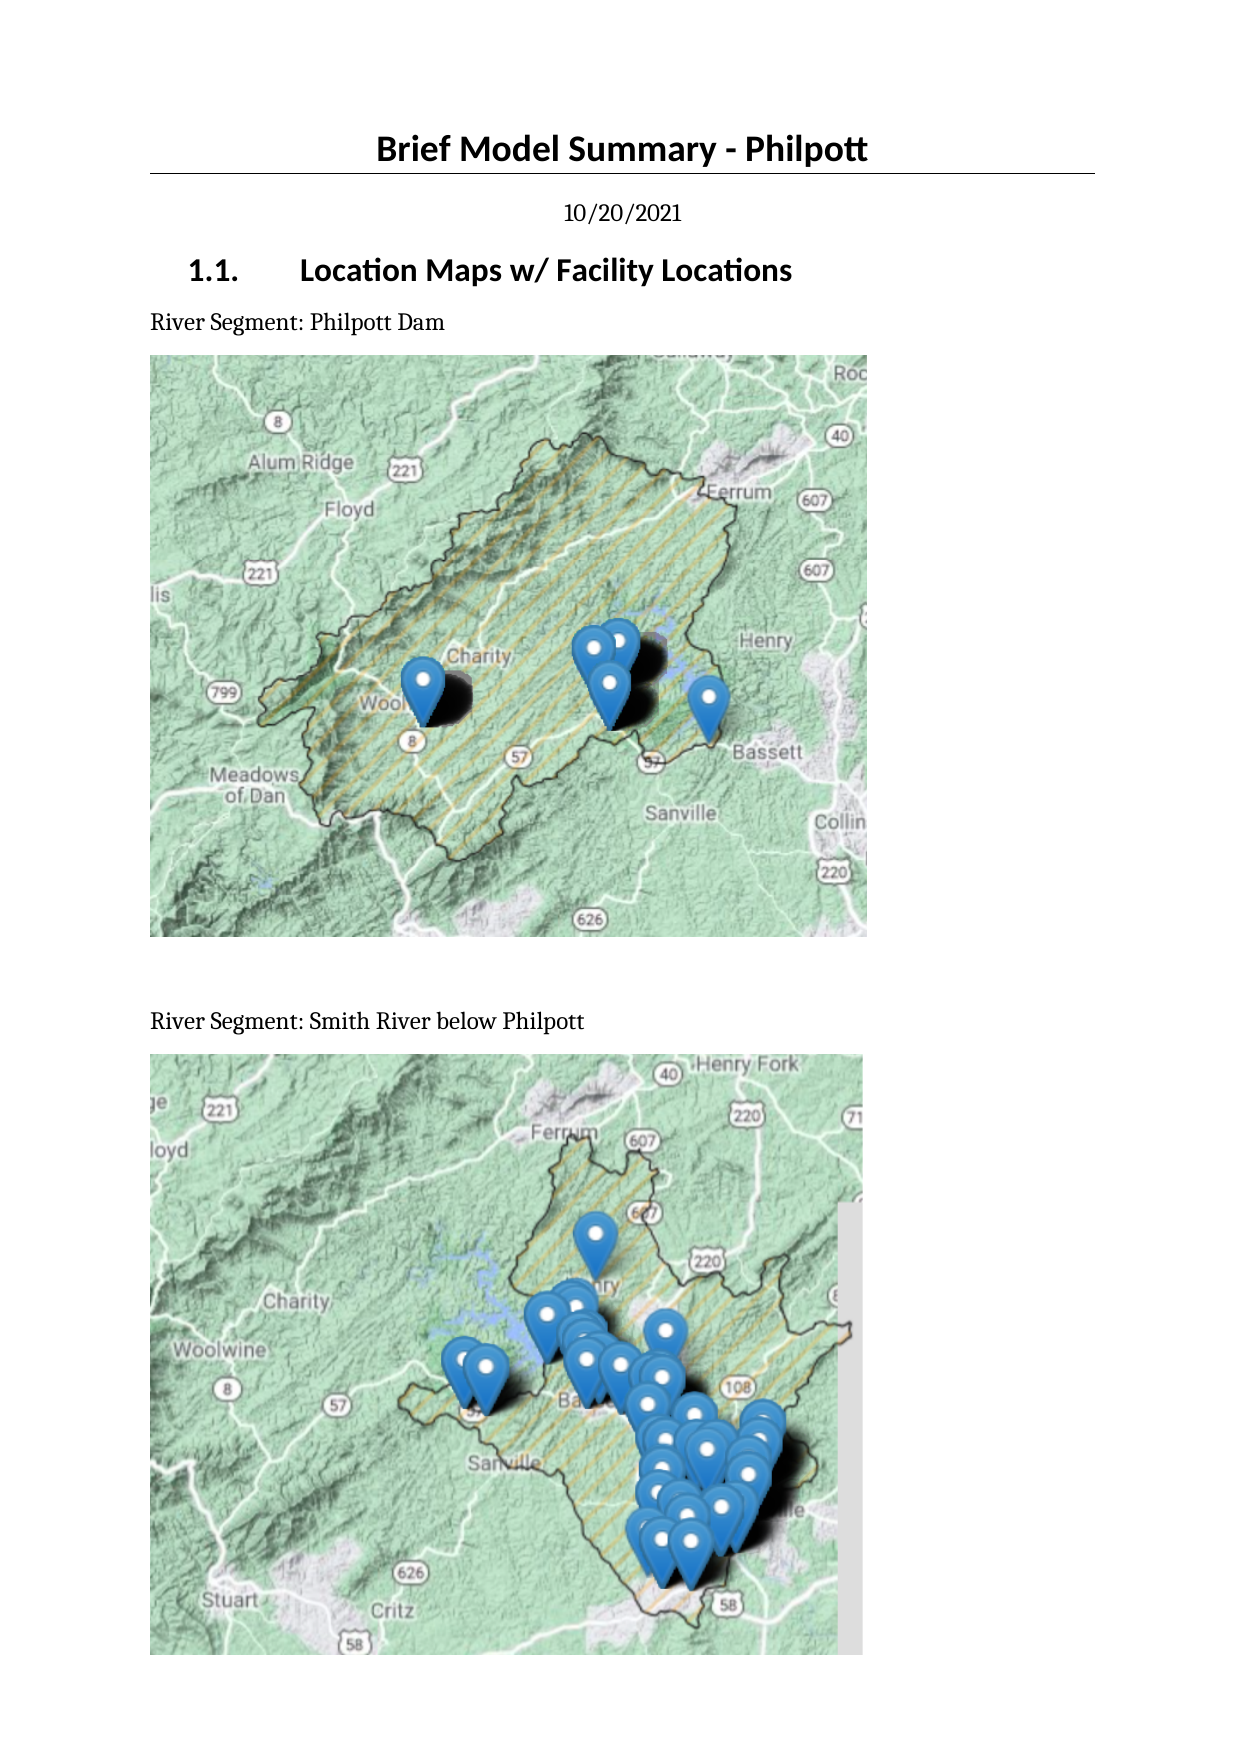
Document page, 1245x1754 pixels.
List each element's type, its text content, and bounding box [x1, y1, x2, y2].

title Brief Model Summary - Philpott [150, 125, 1095, 173]
text River Segment: Smith River below Philpott [150, 1007, 1095, 1036]
picture [150, 355, 867, 937]
text River Segment: Philpott Dam [150, 308, 1095, 337]
subtitle Location Maps w/ Facility Locations [187, 248, 1095, 289]
text 10/20/2021 [150, 199, 1095, 228]
picture [150, 1054, 863, 1655]
